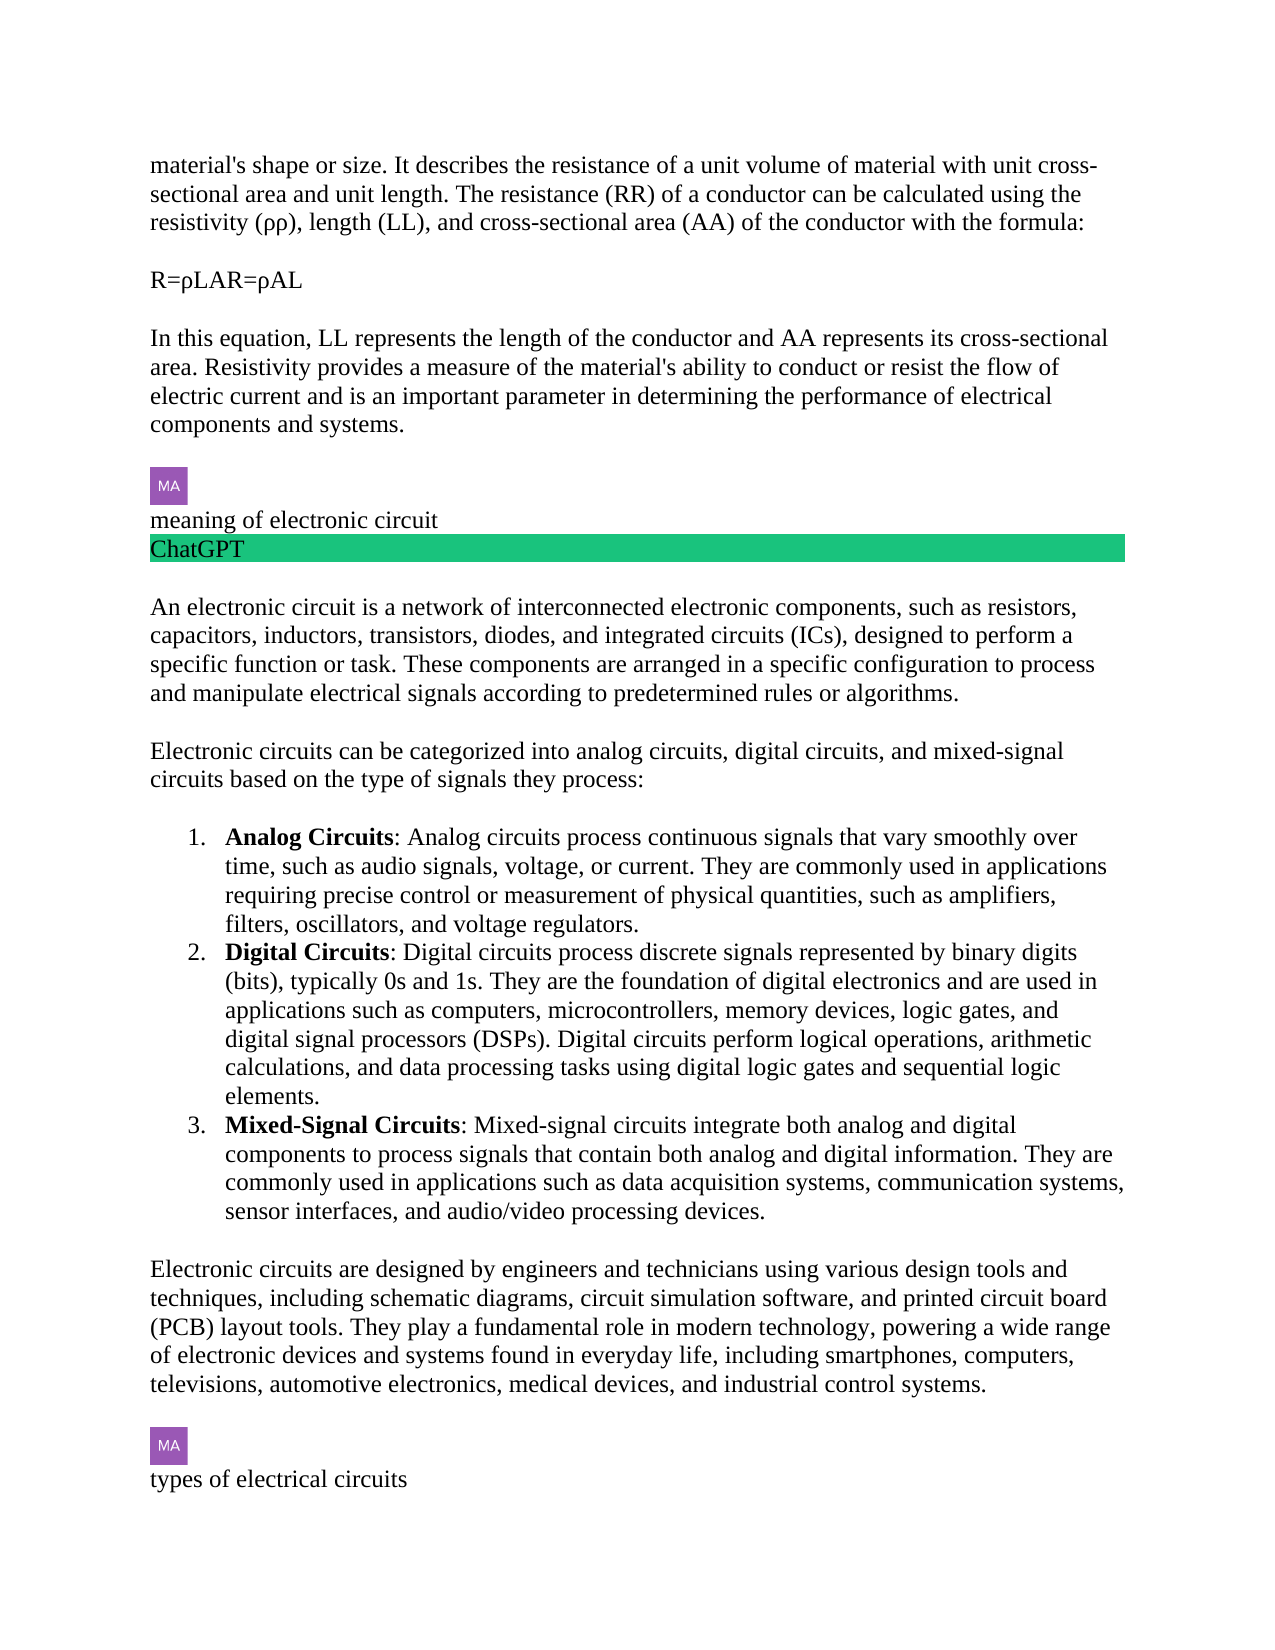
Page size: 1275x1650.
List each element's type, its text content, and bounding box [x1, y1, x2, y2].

list Analog Circuits: Analog circuits process continuous signals that vary smoothly over time, such as audio signals, voltage, or current. They are commonly used in applications requiring precise control or measurement of physical quantities, such as amplifiers, filters, oscillators, and voltage regulators. [187, 822, 1125, 937]
picture [150, 1427, 188, 1465]
text R=ρLAR=ρAL​ [150, 265, 1125, 294]
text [150, 150, 1125, 236]
text Electronic circuits are designed by engineers and technicians using various design tools and techniques, including schematic diagrams, circuit simulation software, and printed circuit board (PCB) layout tools. They play a fundamental role in modern technology, powering a wide range of electronic devices and systems found in everyday life, including smartphones, computers, televisions, automotive electronics, medical devices, and industrial control systems. [150, 1254, 1125, 1398]
text meaning of electronic circuit [150, 505, 1125, 534]
list Mixed-Signal Circuits: Mixed-signal circuits integrate both analog and digital components to process signals that contain both analog and digital information. They are commonly used in applications such as data acquisition systems, communication systems, sensor interfaces, and audio/video processing devices. [187, 1110, 1125, 1225]
text types of electrical circuits [150, 1464, 1125, 1493]
list Digital Circuits: Digital circuits process discrete signals represented by binary digits (bits), typically 0s and 1s. They are the foundation of digital electronics and are used in applications such as computers, microcontrollers, memory devices, logic gates, and digital signal processors (DSPs). Digital circuits perform logical operations, arithmetic calculations, and data processing tasks using digital logic gates and sequential logic elements. [187, 937, 1125, 1110]
text Electronic circuits can be categorized into analog circuits, digital circuits, and mixed-signal circuits based on the type of signals they process: [150, 736, 1125, 793]
text An electronic circuit is a network of interconnected electronic components, such as resistors, capacitors, inductors, transistors, diodes, and integrated circuits (ICs), designed to perform a specific function or task. These components are arranged in a specific configuration to process and manipulate electrical signals according to predetermined rules or algorithms. [150, 592, 1125, 707]
picture [150, 467, 188, 505]
text ChatGPT [150, 534, 1125, 562]
text In this equation, LL represents the length of the conductor and AA represents its cross-sectional area. Resistivity provides a measure of the material's ability to conduct or resist the flow of electric current and is an important parameter in determining the performance of electrical components and systems. [150, 323, 1125, 438]
